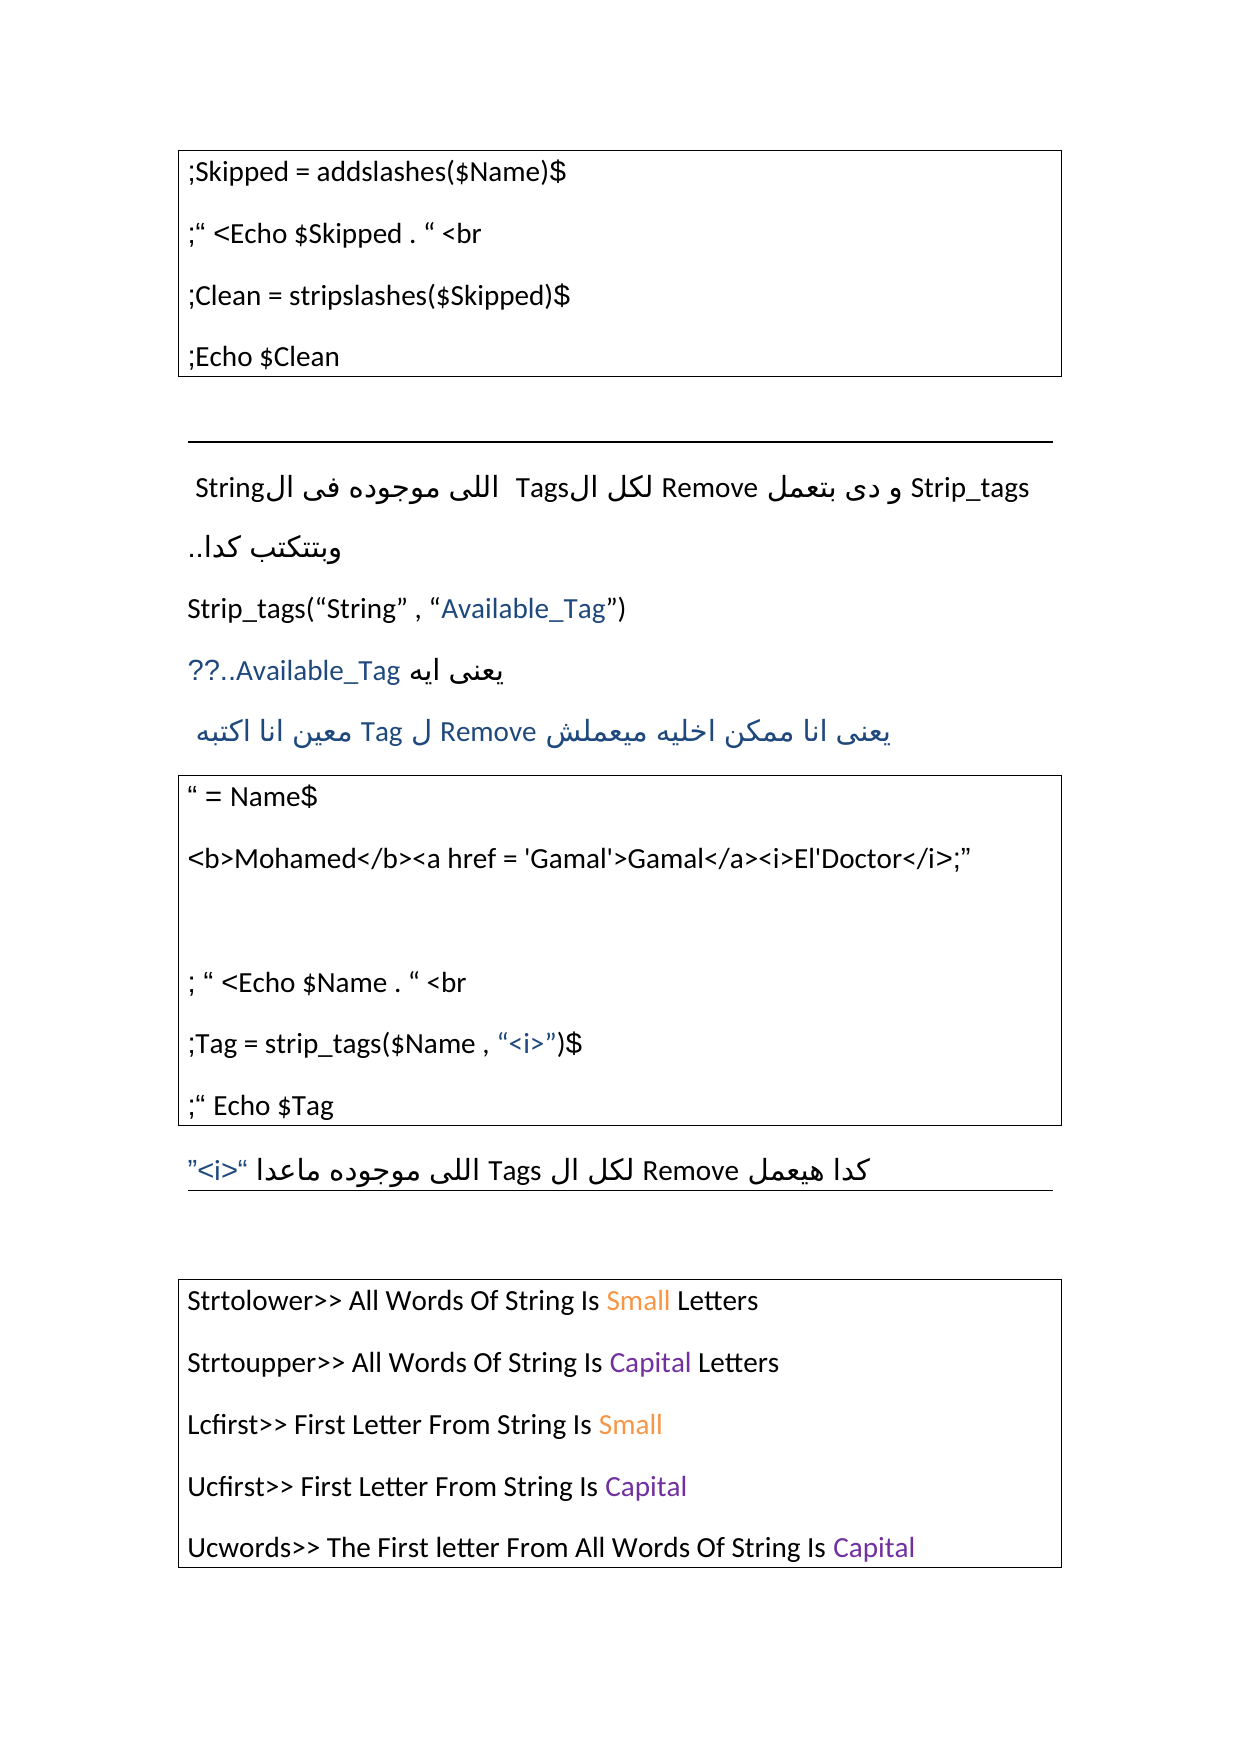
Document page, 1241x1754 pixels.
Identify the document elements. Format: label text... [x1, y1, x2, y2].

text كدا هيعمل Remove لكل ال Tags اللى موجوده ماعدا “<i>” [187, 1152, 1053, 1191]
text Echo $Skipped . “ <br> “; [179, 212, 1061, 251]
text $Tag = strip_tags($Name , “<i>”); [179, 1022, 1061, 1061]
text Strtoupper>> All Words Of String Is Capital Letters [179, 1341, 1061, 1380]
text Echo $Clean; [179, 335, 1061, 376]
text Ucwords>> The First letter From All Words Of String Is Capital [179, 1526, 1061, 1567]
text Strip_tags(“String” , “Available_Tag”) [187, 590, 1053, 626]
text Strip_tags و دى بتعمل Remove لكل الTags اللى موجوده فى الString [187, 469, 1053, 504]
text Echo $Tag “; [179, 1084, 1061, 1125]
text يعنى ايه Available_Tag..?? [187, 652, 1053, 687]
text Strtolower>> All Words Of String Is Small Letters [179, 1280, 1061, 1318]
text $Name = “ [179, 776, 1061, 814]
text Echo $Name . “ <br> “ ; [179, 961, 1061, 999]
text يعنى انا ممكن اخليه ميعملش Remove ل Tag معين انا اكتبه [187, 713, 1053, 749]
text $Clean = stripslashes($Skipped); [179, 273, 1061, 312]
text ”;<b>Mohamed</b><a href = 'Gamal'>Gamal</a><i>El'Doctor</i> [179, 837, 1061, 876]
text $Skipped = addslashes($Name); [179, 151, 1061, 189]
text Ucfirst>> First Letter From String Is Capital [179, 1464, 1061, 1503]
text وبتتكتب كدا.. [187, 531, 1053, 564]
text Lcfirst>> First Letter From String Is Small [179, 1403, 1061, 1442]
